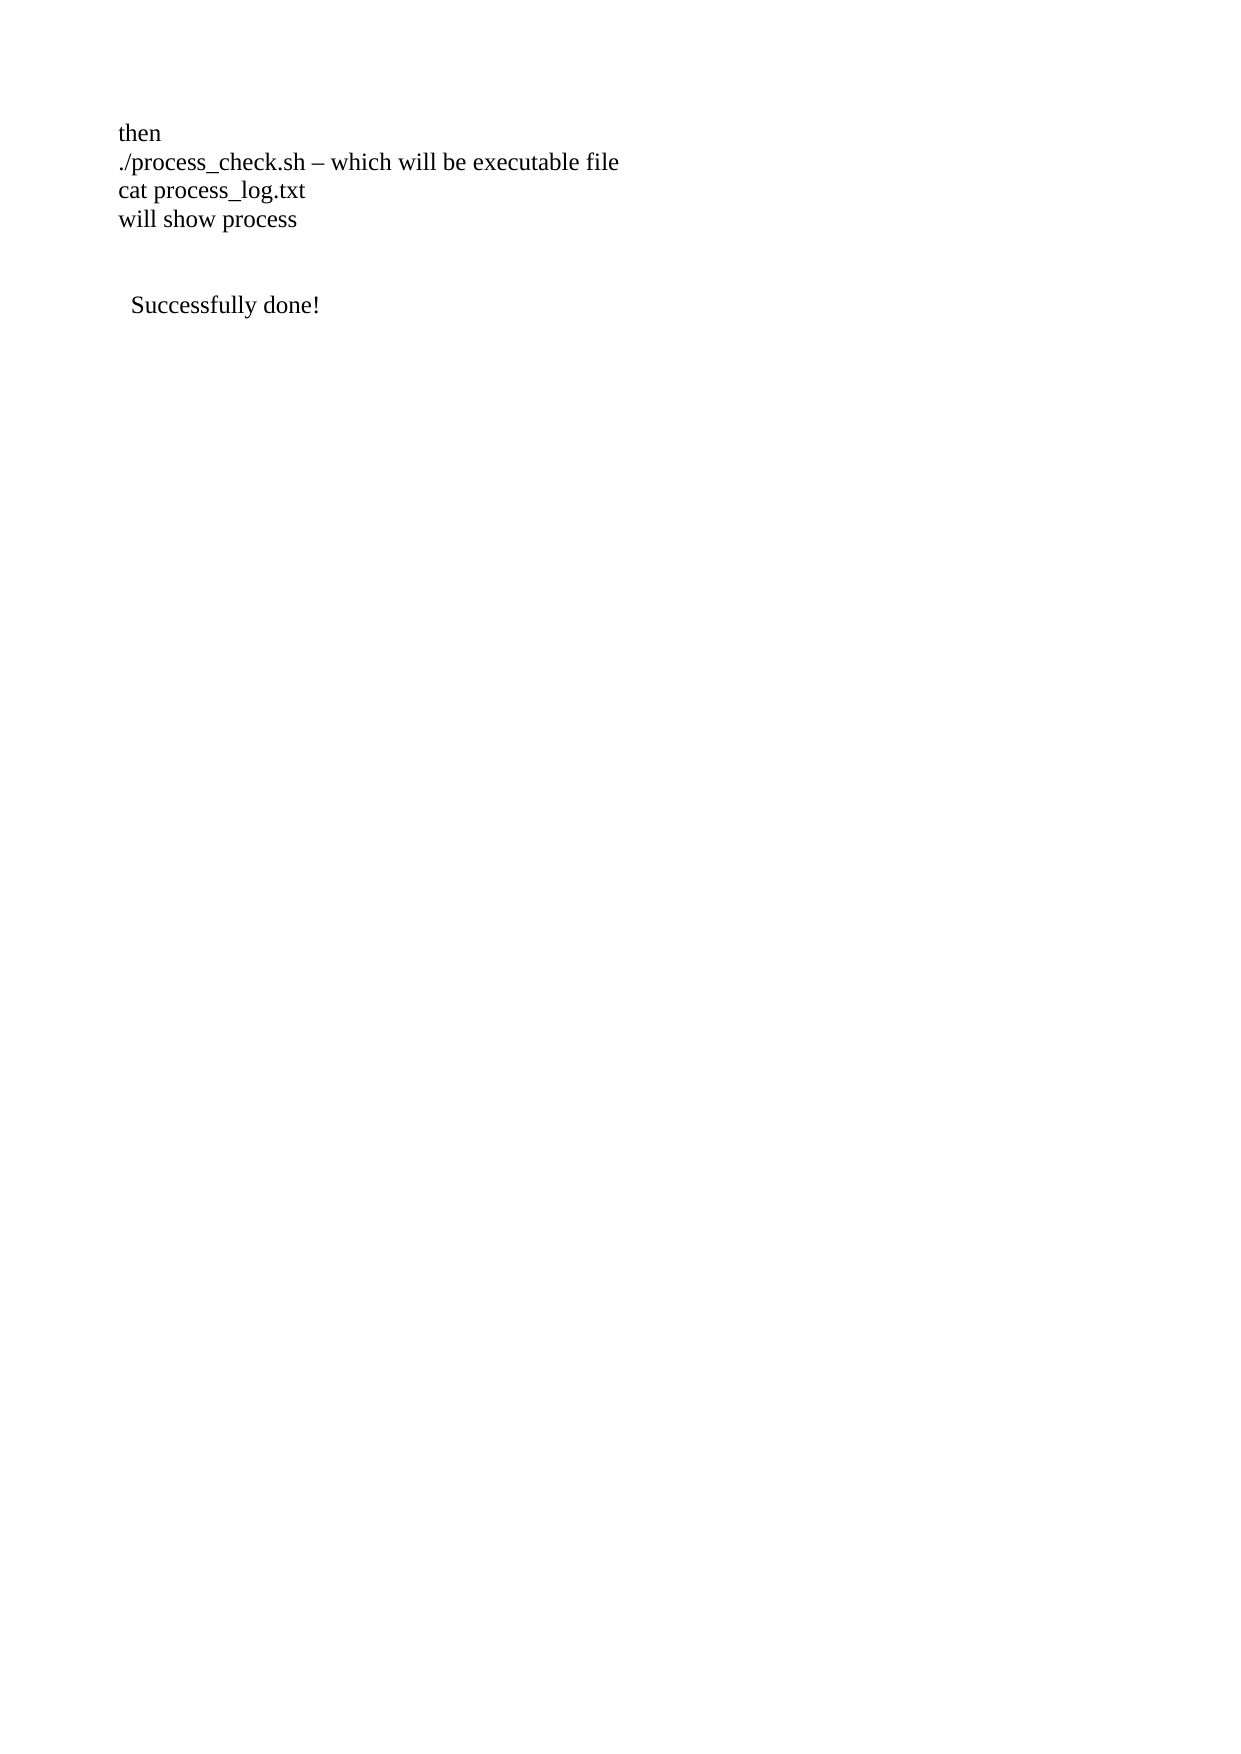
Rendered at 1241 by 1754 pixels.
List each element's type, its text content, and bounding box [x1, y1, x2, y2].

text ./process_check.sh – which will be executable file [118, 147, 1122, 176]
text then [118, 118, 1122, 147]
text cat process_log.txt [118, 176, 1122, 204]
text Successfully done! [118, 291, 1122, 319]
text will show process [118, 204, 1122, 233]
